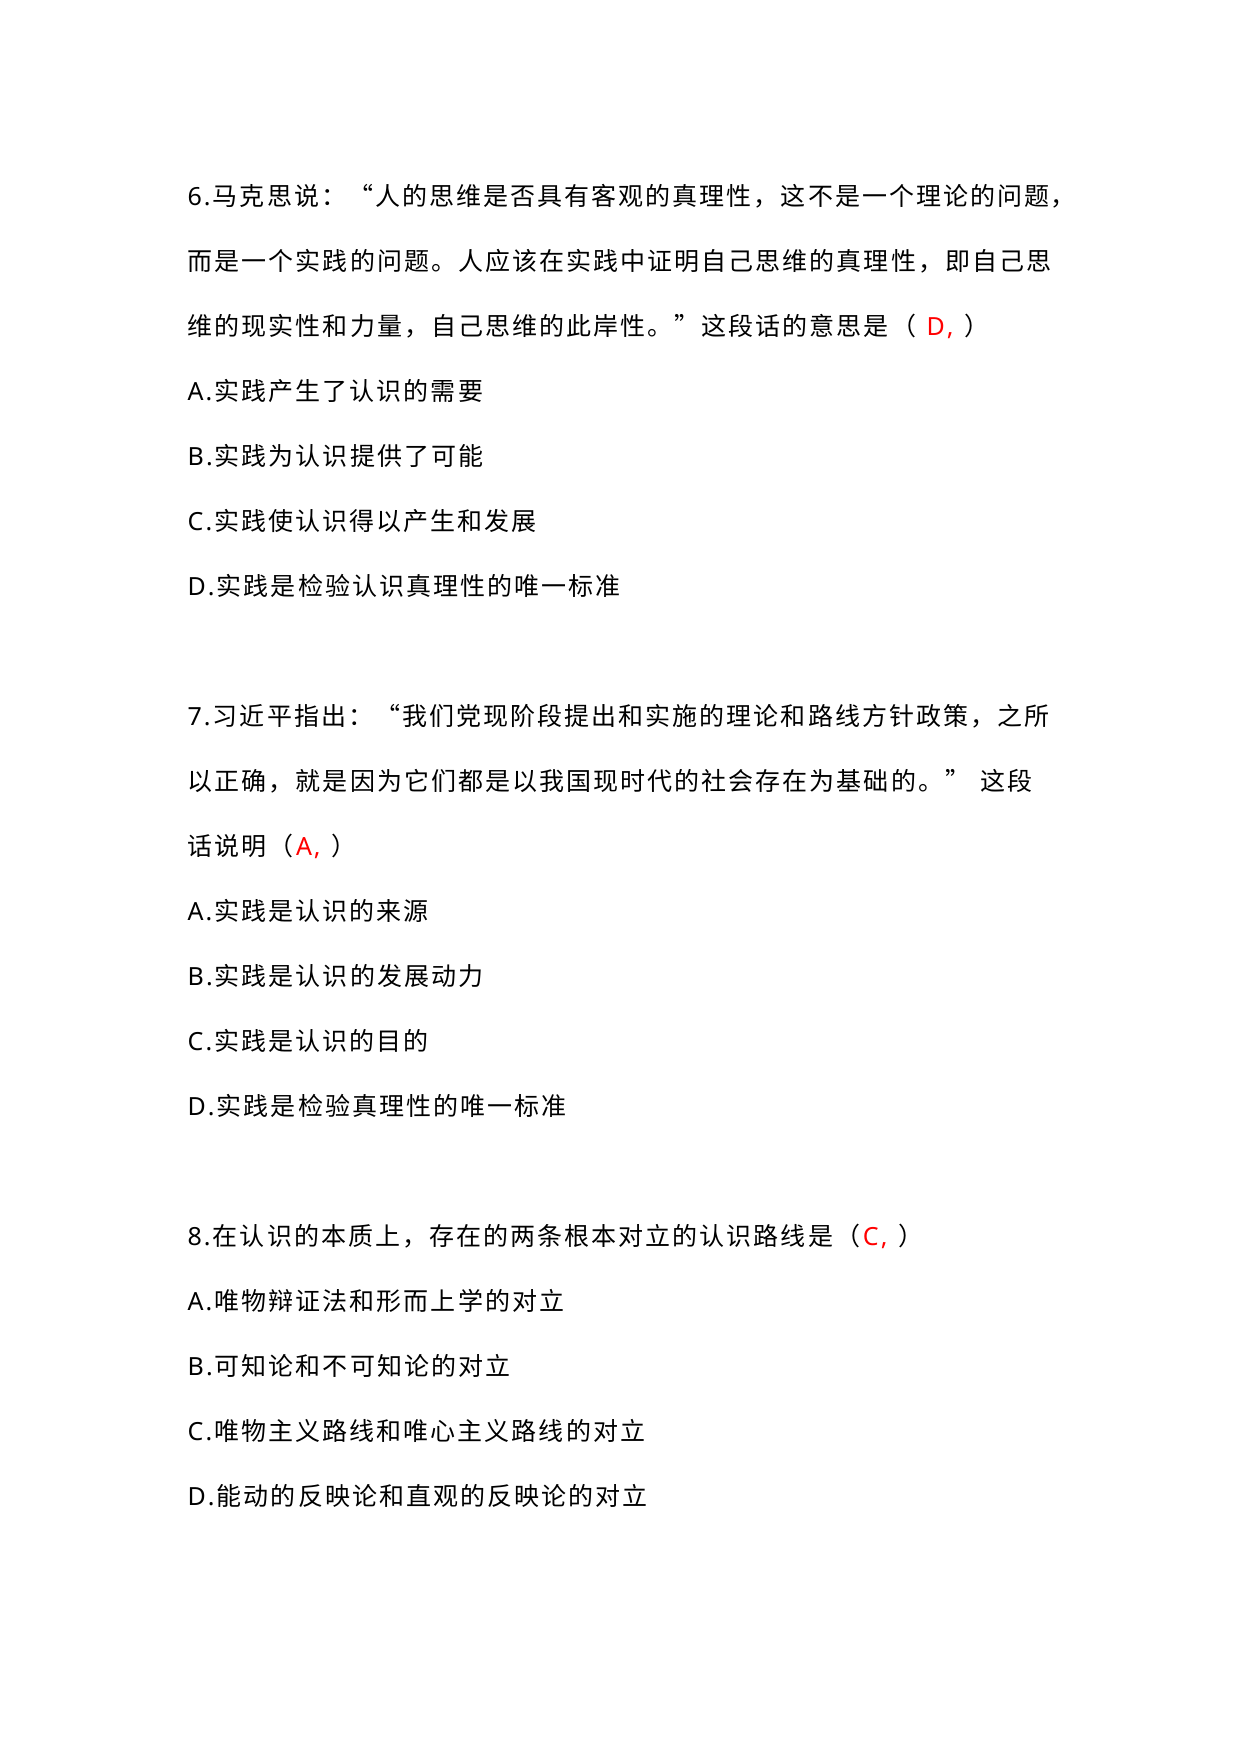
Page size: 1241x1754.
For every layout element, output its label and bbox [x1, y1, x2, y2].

text [187, 162, 1053, 1527]
